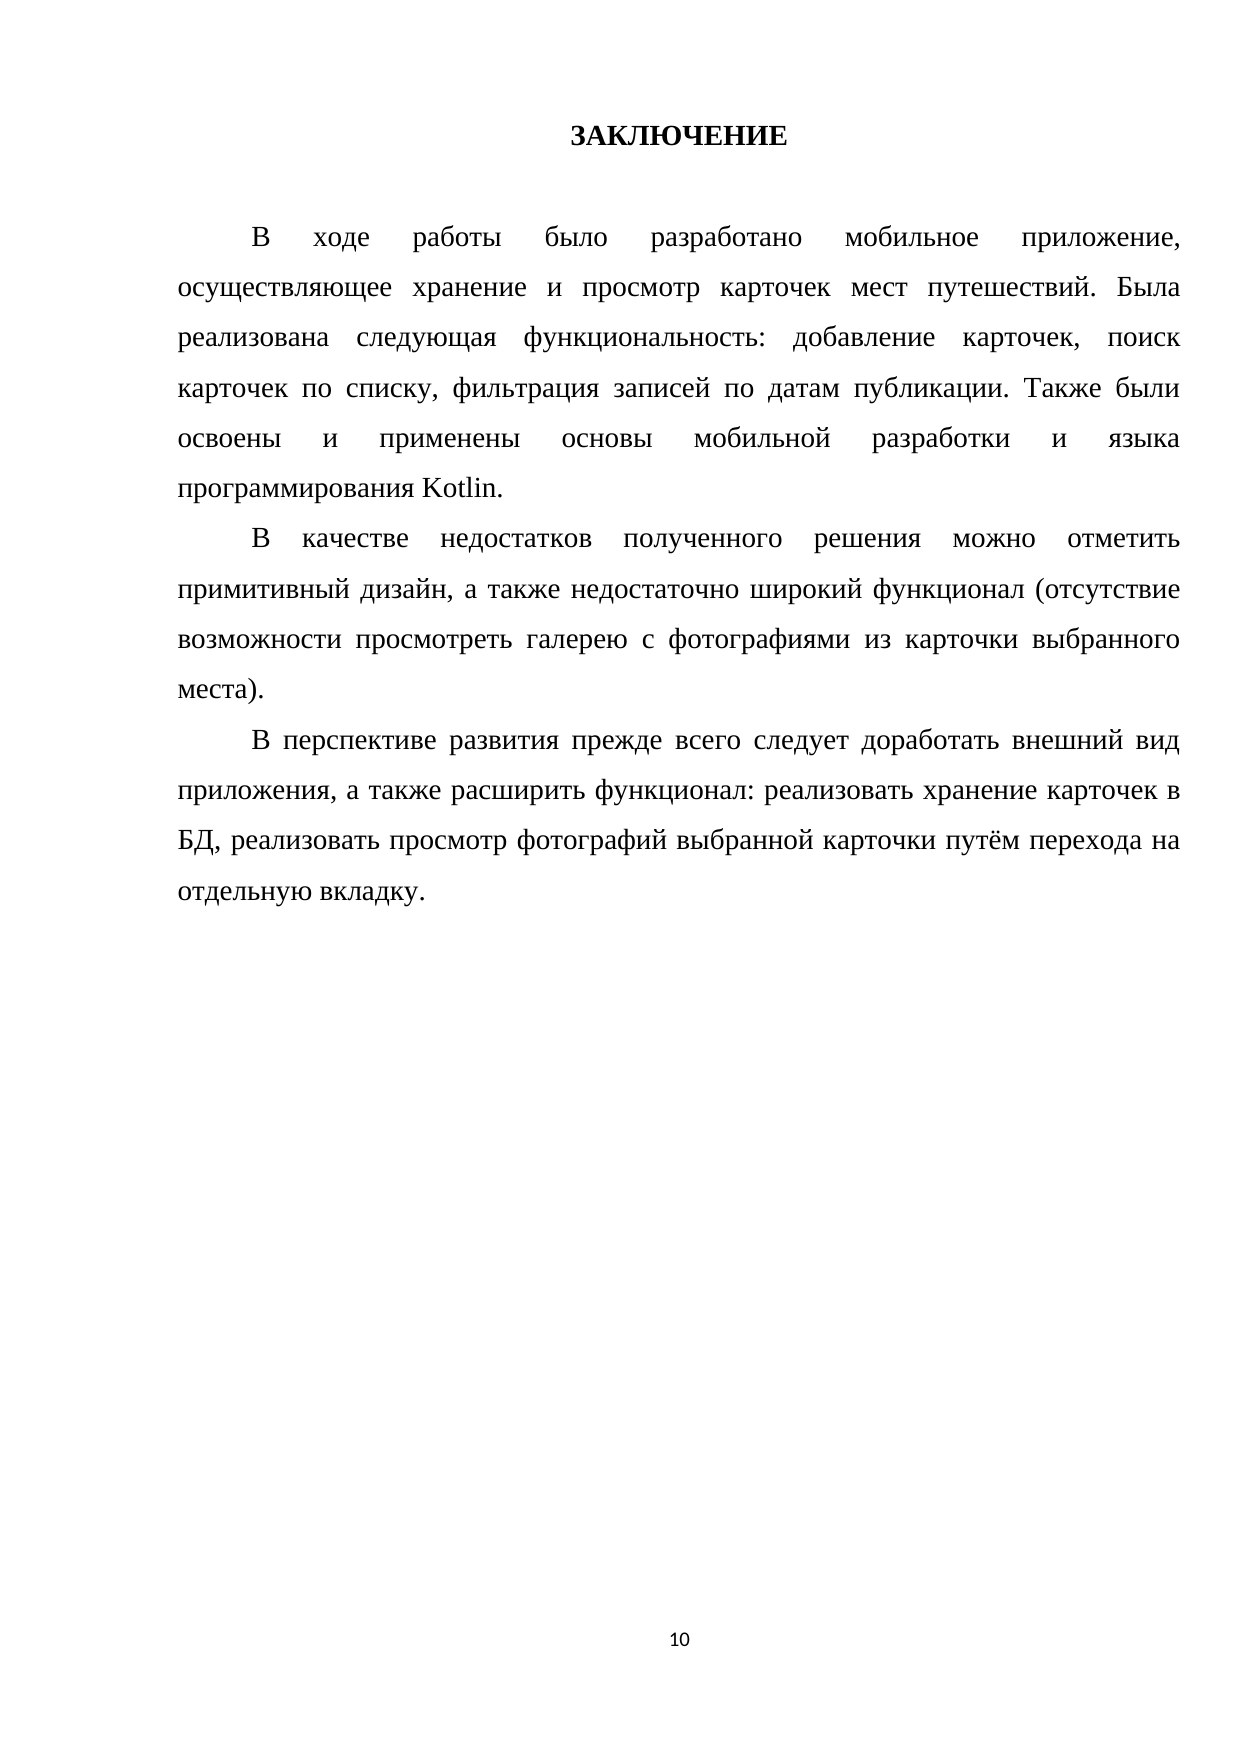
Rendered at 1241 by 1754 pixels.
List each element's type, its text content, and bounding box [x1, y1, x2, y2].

text В качестве недостатков полученного решения можно отметить примитивный дизайн, а также недостаточно широкий функционал (отсутствие возможности просмотреть галерею с фотографиями из карточки выбранного места). [177, 521, 1181, 705]
text В ходе работы было разработано мобильное приложение, осуществляющее хранение и просмотр карточек мест путешествий. Была реализована следующая функциональность: добавление карточек, поиск карточек по списку, фильтрация записей по датам публикации. Также были освоены и применены основы мобильной разработки и языка программирования Kotlin. [177, 219, 1181, 504]
text В перспективе развития прежде всего следует доработать внешний вид приложения, а также расширить функционал: реализовать хранение карточек в БД, реализовать просмотр фотографий выбранной карточки путём перехода на отдельную вкладку. [177, 722, 1181, 906]
text ЗАКЛЮЧЕНИЕ [177, 118, 1181, 152]
